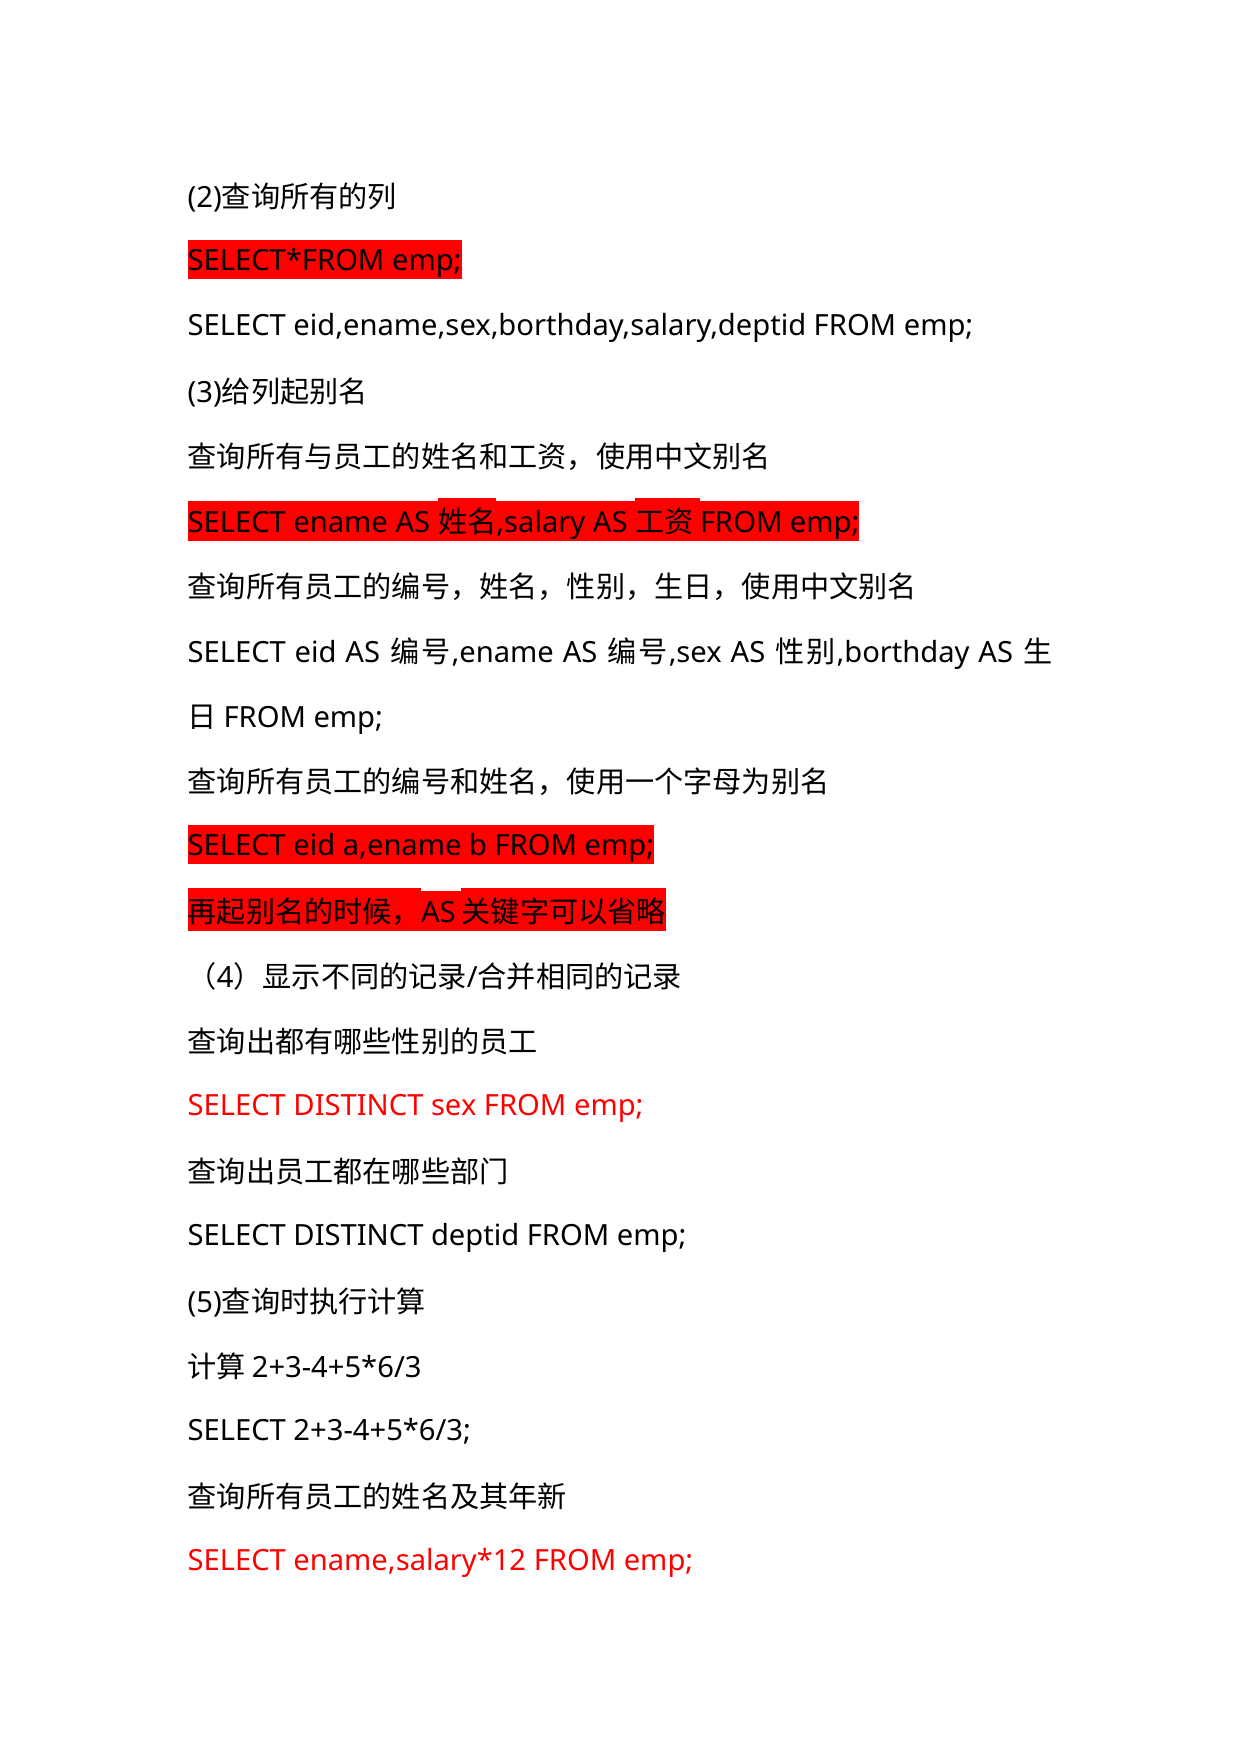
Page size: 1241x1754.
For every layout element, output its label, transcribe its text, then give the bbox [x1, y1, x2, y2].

text 查询出都有哪些性别的员工 [187, 1007, 1053, 1072]
text 查询所有员工的编号，姓名，性别，生日，使用中文别名 [187, 552, 1053, 617]
text SELECT eid,ename,sex,borthday,salary,deptid FROM emp; [187, 292, 1053, 357]
text (2)查询所有的列 [187, 162, 1053, 227]
text SELECT DISTINCT sex FROM emp; [187, 1072, 1053, 1137]
text 计算2+3-4+5*6/3 [187, 1332, 1053, 1397]
text SELECT ename,salary*12 FROM emp; [187, 1527, 1053, 1592]
text 查询出员工都在哪些部门 [187, 1137, 1053, 1202]
text SELECT eid a,ename b FROM emp; [187, 812, 1053, 877]
text 查询所有员工的姓名及其年新 [187, 1462, 1053, 1527]
text (5)查询时执行计算 [187, 1267, 1053, 1332]
text SELECT DISTINCT deptid FROM emp; [187, 1202, 1053, 1267]
text (3)给列起别名 [187, 357, 1053, 422]
text SELECT eid AS 编号,ename AS 编号,sex AS 性别,borthday AS 生日 FROM emp; [187, 617, 1053, 747]
text 查询所有与员工的姓名和工资，使用中文别名 [187, 422, 1053, 487]
text SELECT 2+3-4+5*6/3; [187, 1397, 1053, 1462]
text SELECT ename AS 姓名,salary AS 工资 FROM emp; [187, 487, 1053, 552]
text （4）显示不同的记录/合并相同的记录 [187, 942, 1053, 1007]
text 查询所有员工的编号和姓名，使用一个字母为别名 [187, 747, 1053, 812]
text SELECT*FROM emp; [187, 227, 1053, 292]
text 再起别名的时候，AS关键字可以省略 [187, 877, 1053, 942]
